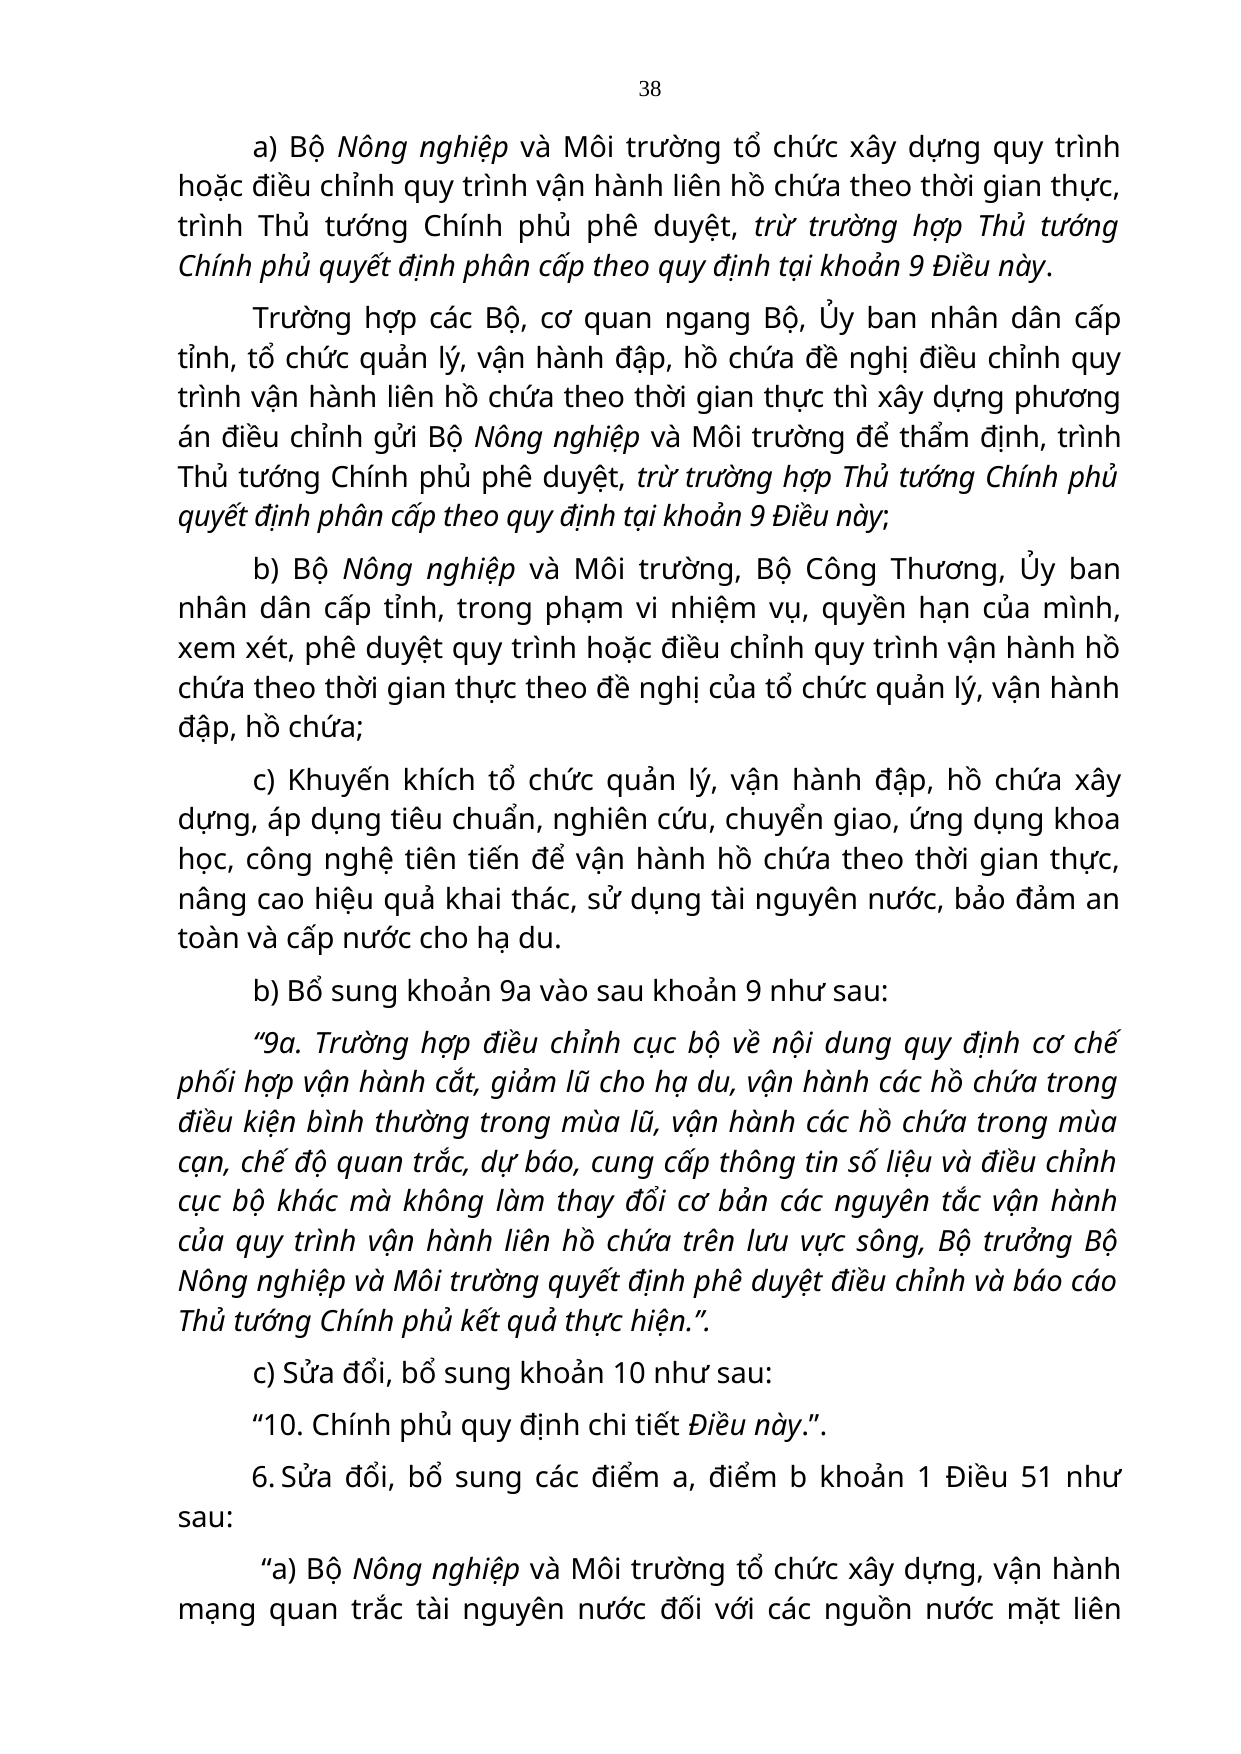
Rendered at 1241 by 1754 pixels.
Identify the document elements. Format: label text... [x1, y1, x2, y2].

text “9a. Trường hợp điều chỉnh cục bộ về nội dung quy định cơ chế phối hợp vận hành cắt, giảm lũ cho hạ du, vận hành các hồ chứa trong điều kiện bình thường trong mùa lũ, vận hành các hồ chứa trong mùa cạn, chế độ quan trắc, dự báo, cung cấp thông tin số liệu và điều chỉnh cục bộ khác mà không làm thay đổi cơ bản các nguyên tắc vận hành của quy trình vận hành liên hồ chứa trên lưu vực sông, Bộ trưởng Bộ Nông nghiệp và Môi trường quyết định phê duyệt điều chỉnh và báo cáo Thủ tướng Chính phủ kết quả thực hiện.”. [177, 1022, 1122, 1339]
text Trường hợp các Bộ, cơ quan ngang Bộ, Ủy ban nhân dân cấp tỉnh, tổ chức quản lý, vận hành đập, hồ chứa đề nghị điều chỉnh quy trình vận hành liên hồ chứa theo thời gian thực thì xây dựng phương án điều chỉnh gửi Bộ Nông nghiệp và Môi trường để thẩm định, trình Thủ tướng Chính phủ phê duyệt, trừ trường hợp Thủ tướng Chính phủ quyết định phân cấp theo quy định tại khoản 9 Điều này; [177, 297, 1122, 535]
list Sửa đổi, bổ sung các điểm a, điểm b khoản 1 Điều 51 như sau: [177, 1456, 1122, 1536]
text c) Khuyến khích tổ chức quản lý, vận hành đập, hồ chứa xây dựng, áp dụng tiêu chuẩn, nghiên cứu, chuyển giao, ứng dụng khoa học, công nghệ tiên tiến để vận hành hồ chứa theo thời gian thực, nâng cao hiệu quả khai thác, sử dụng tài nguyên nước, bảo đảm an toàn và cấp nước cho hạ du. [177, 759, 1122, 957]
text a) Bộ Nông nghiệp và Môi trường tổ chức xây dựng quy trình hoặc điều chỉnh quy trình vận hành liên hồ chứa theo thời gian thực, trình Thủ tướng Chính phủ phê duyệt, trừ trường hợp Thủ tướng Chính phủ quyết định phân cấp theo quy định tại khoản 9 Điều này. [177, 126, 1122, 285]
text b) Bổ sung khoản 9a vào sau khoản 9 như sau: [177, 970, 1122, 1009]
text “10. Chính phủ quy định chi tiết Điều này.”. [177, 1404, 1122, 1444]
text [177, 1548, 1122, 1628]
text c) Sửa đổi, bổ sung khoản 10 như sau: [177, 1352, 1122, 1392]
text b) Bộ Nông nghiệp và Môi trường, Bộ Công Thương, Ủy ban nhân dân cấp tỉnh, trong phạm vi nhiệm vụ, quyền hạn của mình, xem xét, phê duyệt quy trình hoặc điều chỉnh quy trình vận hành hồ chứa theo thời gian thực theo đề nghị của tổ chức quản lý, vận hành đập, hồ chứa; [177, 548, 1122, 746]
